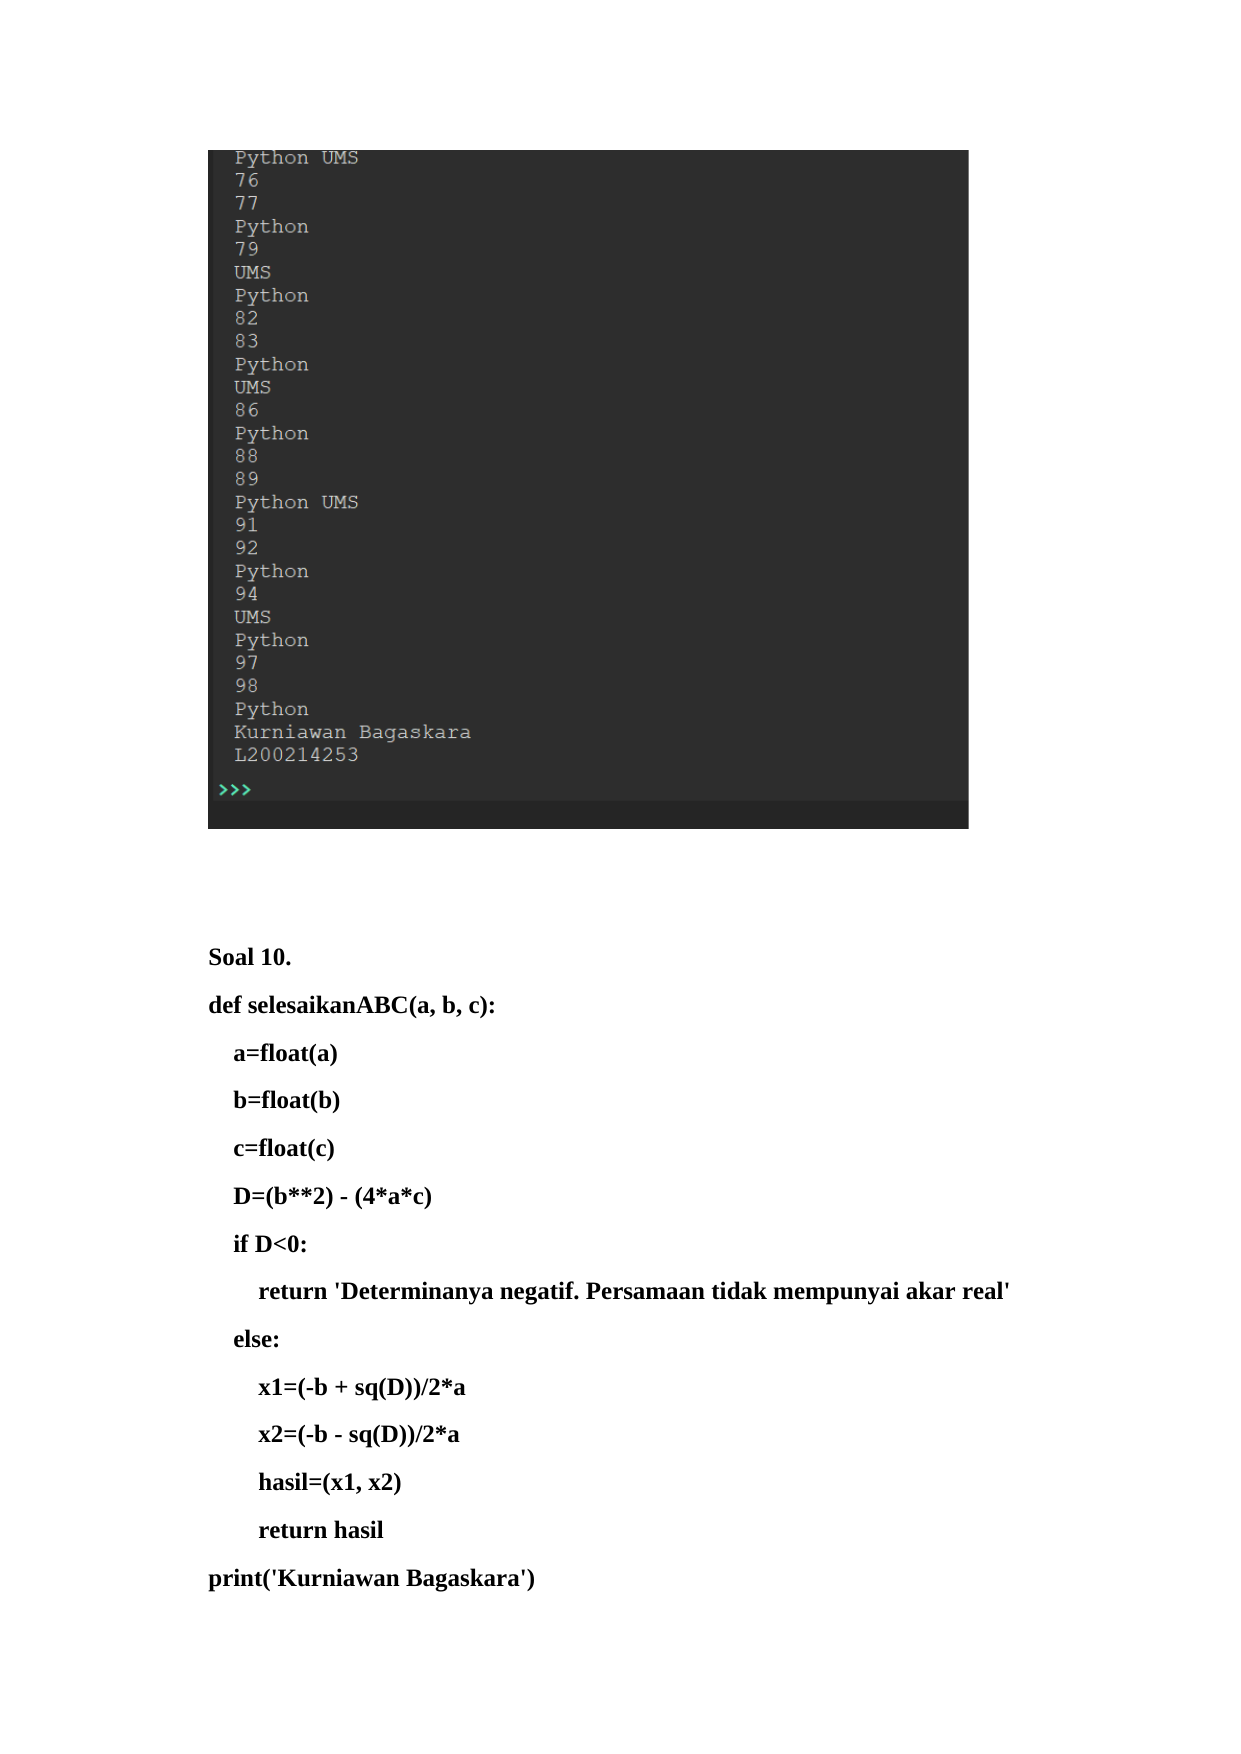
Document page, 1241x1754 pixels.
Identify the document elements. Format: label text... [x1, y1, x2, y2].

text return 'Determinanya negatif. Persamaan tidak mempunyai akar real' [187, 1276, 1053, 1305]
text x1=(-b + sq(D))/2*a [187, 1372, 1053, 1401]
text b=float(b) [187, 1086, 1053, 1114]
text def selesaikanABC(a, b, c): [187, 990, 1053, 1019]
text D=(b**2) - (4*a*c) [187, 1181, 1053, 1210]
text a=float(a) [187, 1038, 1053, 1067]
text x2=(-b - sq(D))/2*a [187, 1419, 1053, 1448]
text Soal 10. [187, 942, 1053, 971]
picture [208, 150, 969, 829]
text if D<0: [187, 1229, 1053, 1257]
text else: [187, 1324, 1053, 1353]
text c=float(c) [187, 1133, 1053, 1162]
text return hasil [187, 1515, 1053, 1544]
text hasil=(x1, x2) [187, 1467, 1053, 1496]
text print('Kurniawan Bagaskara') [187, 1563, 1053, 1591]
